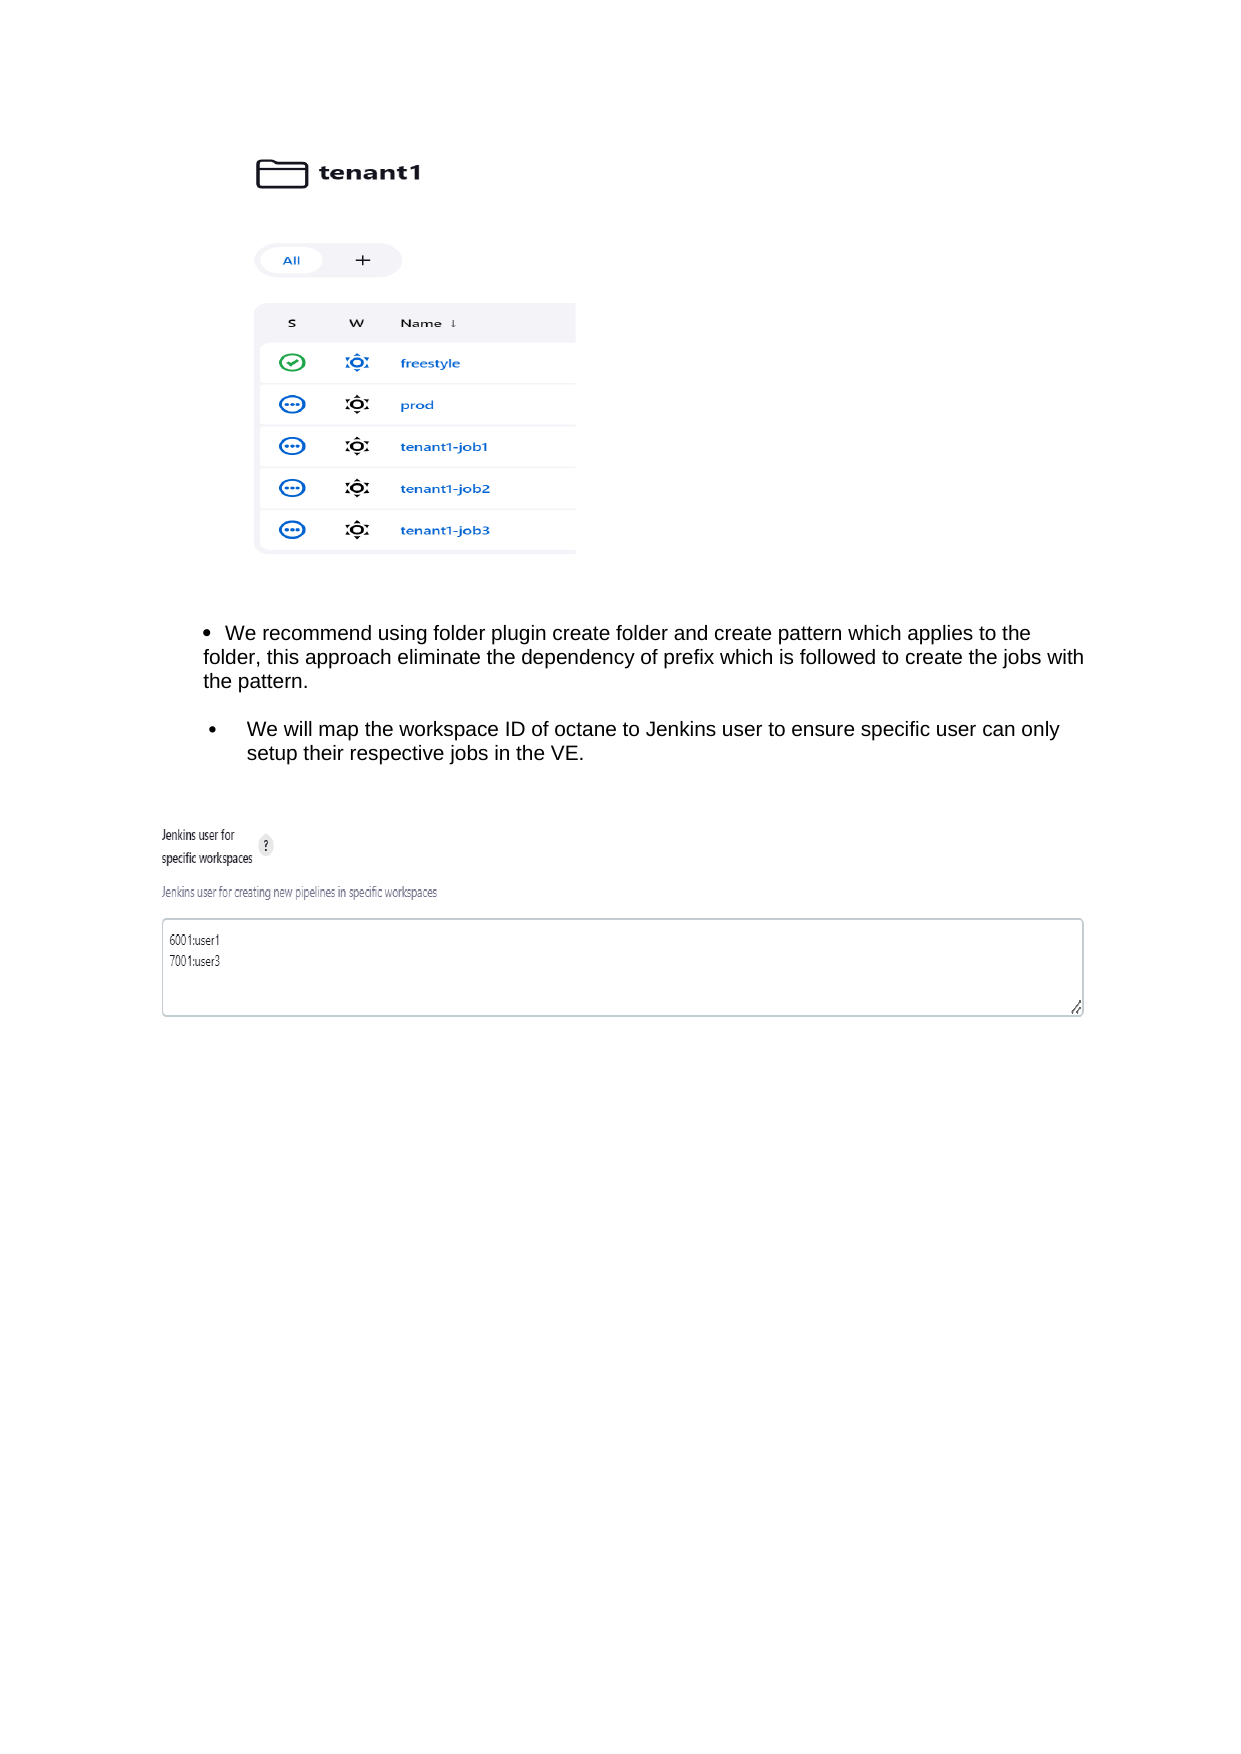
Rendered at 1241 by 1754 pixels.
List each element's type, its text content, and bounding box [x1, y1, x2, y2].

list We recommend using folder plugin create folder and create pattern which applies to the folder, this approach eliminate the dependency of prefix which is followed to create the jobs with the pattern. [203, 620, 1090, 692]
picture [150, 813, 1091, 1035]
list We will map the workspace ID of octane to Jenkins user to ensure specific user can only setup their respective jobs in the VE. [209, 716, 1090, 764]
picture [230, 150, 576, 567]
